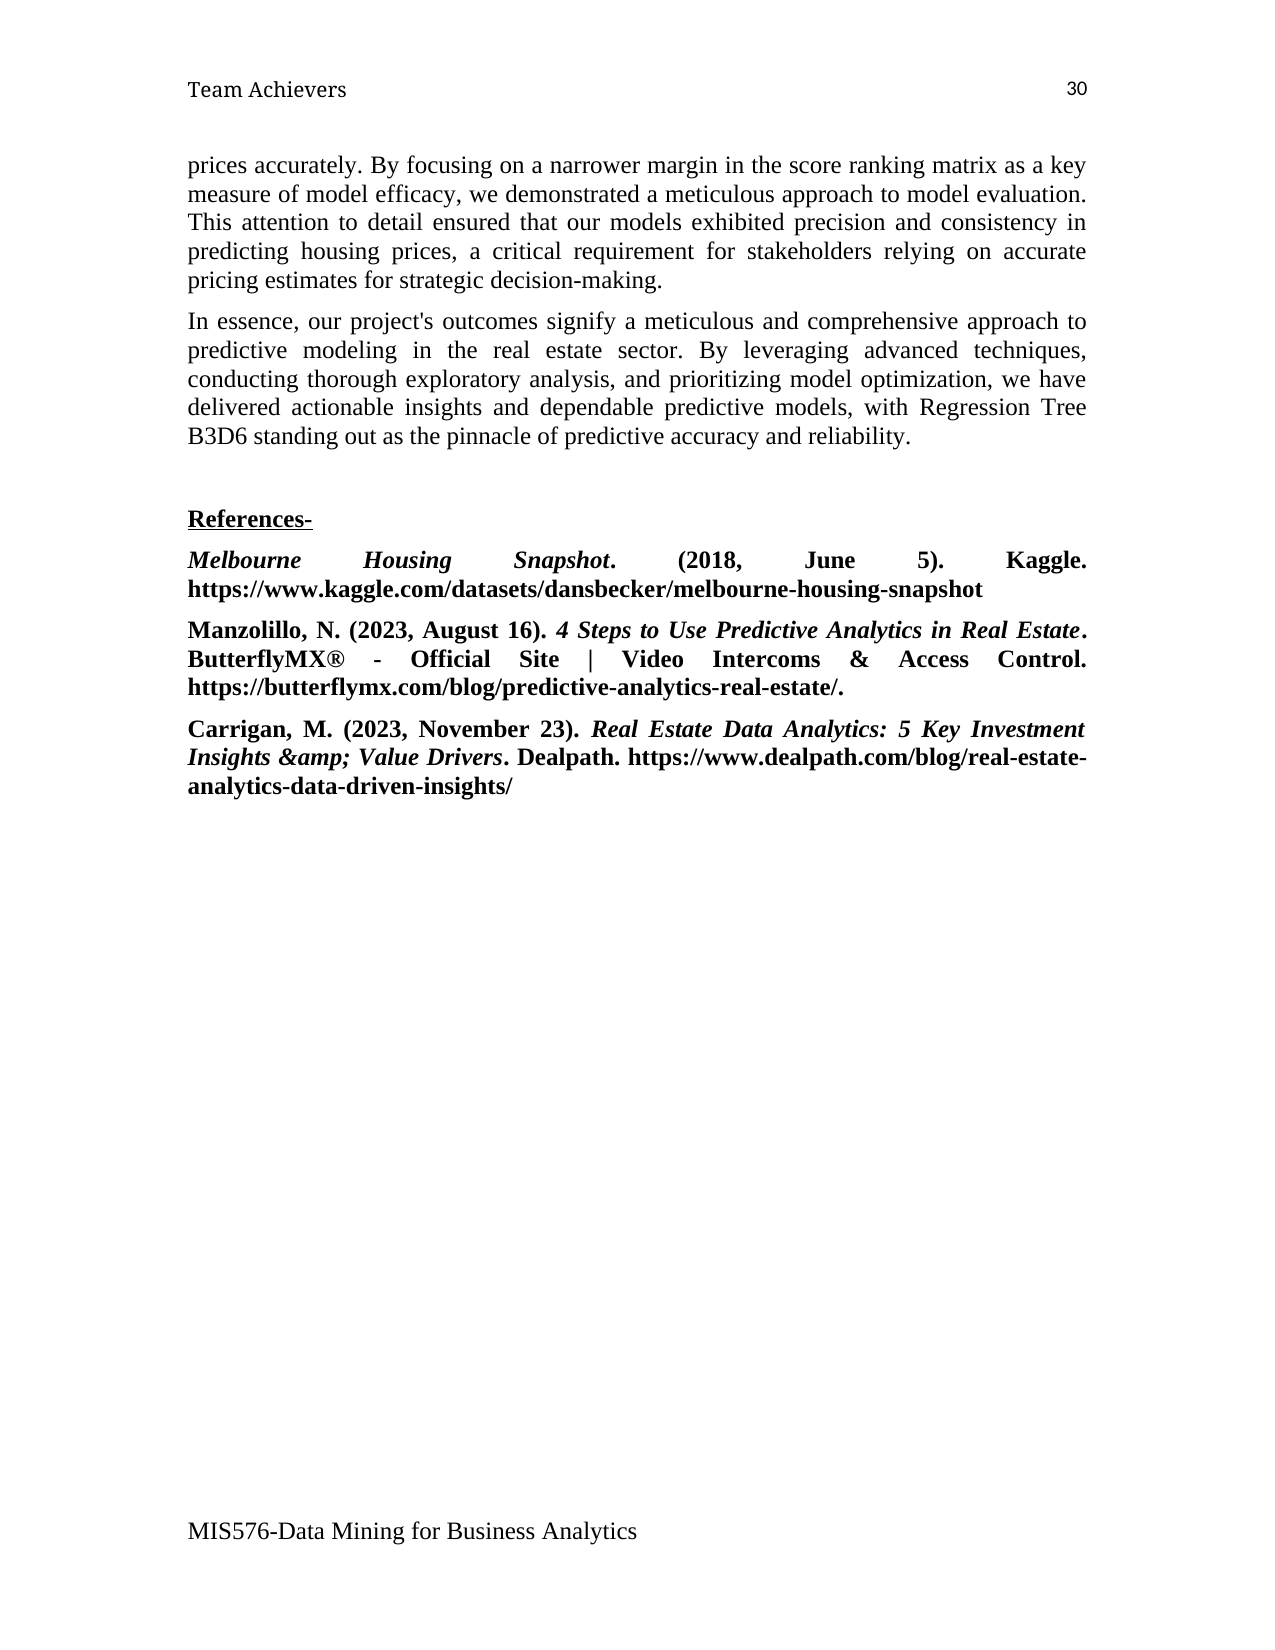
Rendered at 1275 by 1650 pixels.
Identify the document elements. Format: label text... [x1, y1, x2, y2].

text Manzolillo, N. (2023, August 16). 4 Steps to Use Predictive Analytics in Real Estate. ButterflyMX® - Official Site | Video Intercoms & Access Control. https://butterflymx.com/blog/predictive-analytics-real-estate/. [187, 615, 1087, 701]
text Carrigan, M. (2023, November 23). Real Estate Data Analytics: 5 Key Investment Insights &amp; Value Drivers. Dealpath. https://www.dealpath.com/blog/real-estate-analytics-data-driven-insights/ [187, 714, 1087, 800]
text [187, 150, 1087, 294]
text Melbourne Housing Snapshot. (2018, June 5). Kaggle. https://www.kaggle.com/datasets/dansbecker/melbourne-housing-snapshot [187, 545, 1087, 602]
text In essence, our project's outcomes signify a meticulous and comprehensive approach to predictive modeling in the real estate sector. By leveraging advanced techniques, conducting thorough exploratory analysis, and prioritizing model optimization, we have delivered actionable insights and dependable predictive models, with Regression Tree B3D6 standing out as the pinnacle of predictive accuracy and reliability. [187, 306, 1087, 450]
text References- [187, 504, 1087, 532]
